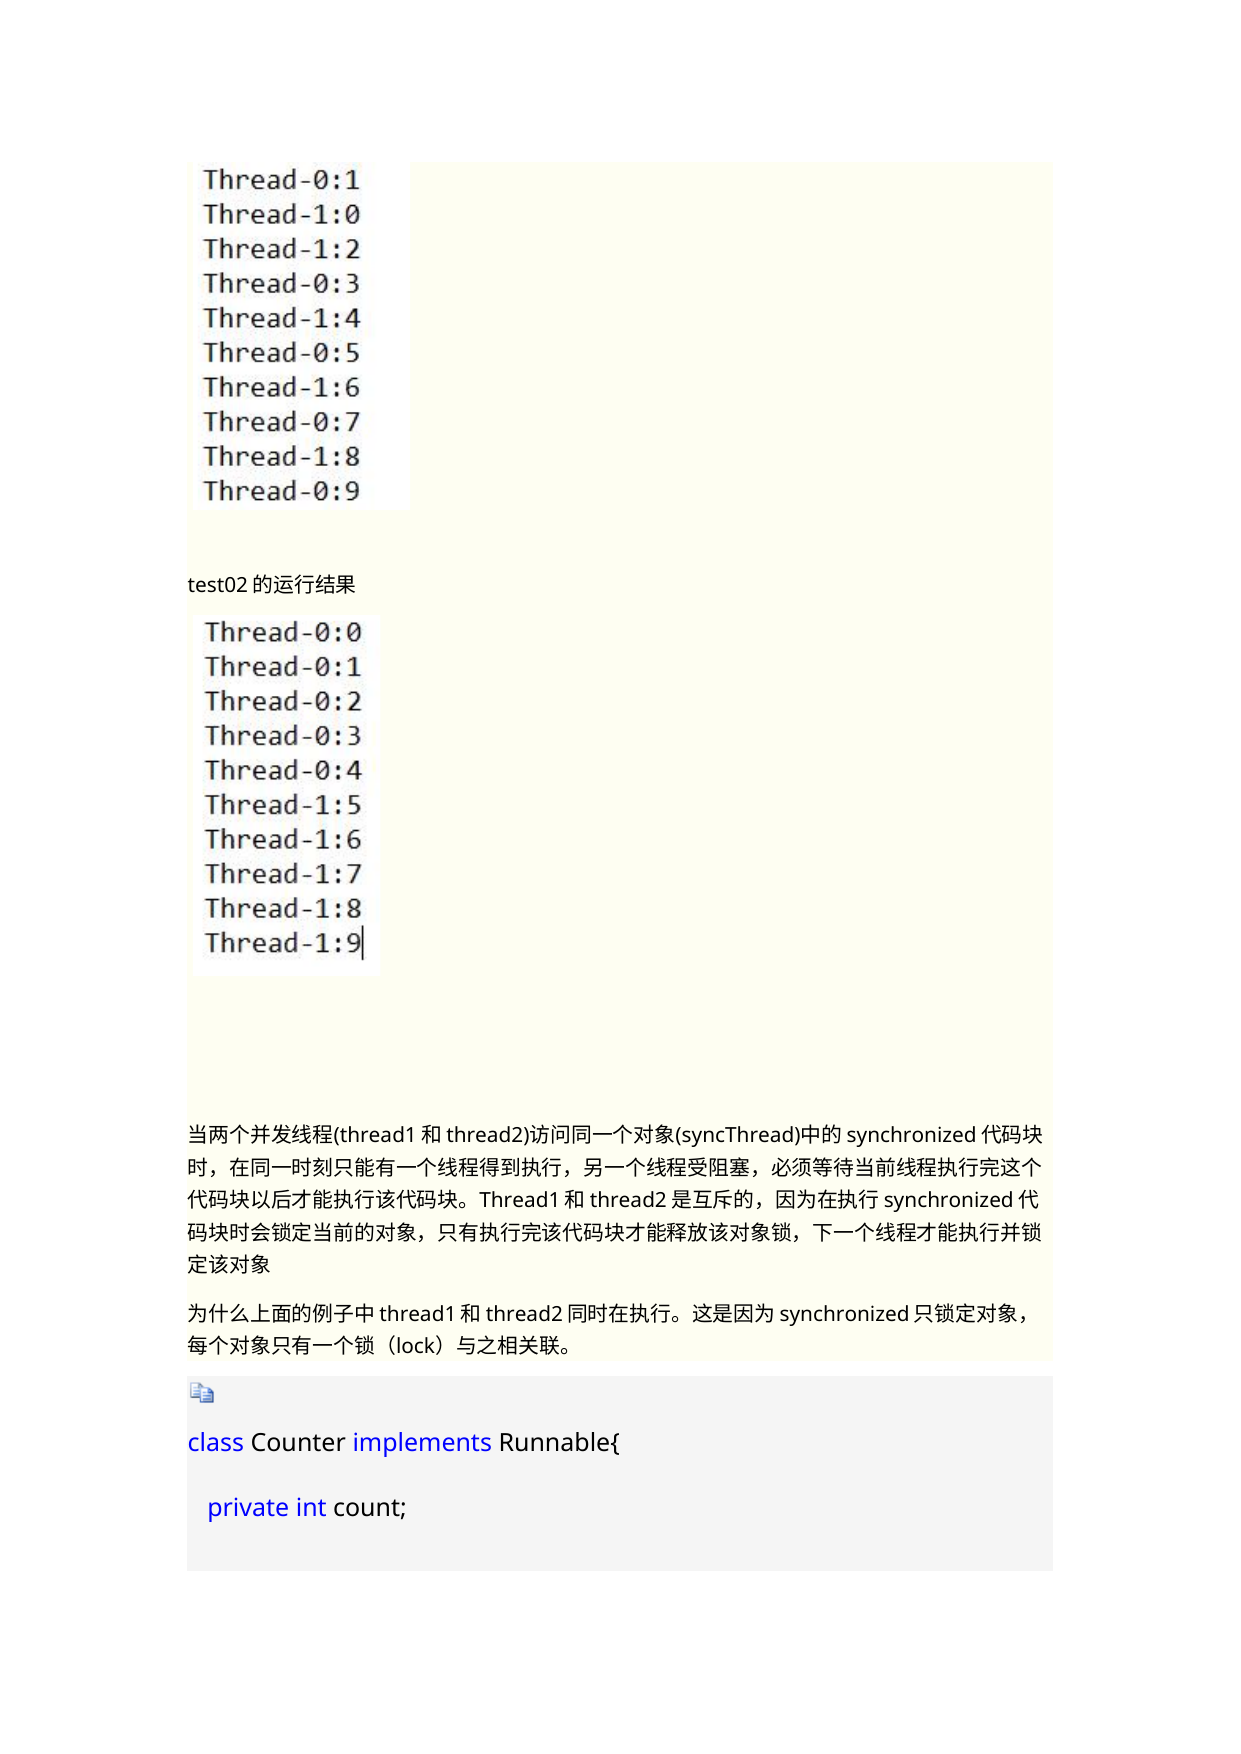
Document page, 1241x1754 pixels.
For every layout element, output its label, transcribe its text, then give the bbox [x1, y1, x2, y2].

picture [192, 615, 381, 976]
text 当两个并发线程(thread1和thread2)访问同一个对象(syncThread)中的synchronized代码块时，在同一时刻只能有一个线程得到执行，另一个线程受阻塞，必须等待当前线程执行完这个代码块以后才能执行该代码块。Thread1和thread2是互斥的，因为在执行synchronized代码块时会锁定当前的对象，只有执行完该代码块才能释放该对象锁，下一个线程才能执行并锁定该对象 [187, 1118, 1053, 1280]
picture [187, 1376, 219, 1408]
text class Counter implements Runnable{ [187, 1409, 1053, 1474]
text test02的运行结果 [187, 535, 1053, 600]
text 为什么上面的例子中thread1和thread2同时在执行。这是因为synchronized只锁定对象，每个对象只有一个锁（lock）与之相关联。 [187, 1296, 1053, 1361]
picture [192, 162, 411, 510]
text private int count; [187, 1474, 1053, 1539]
